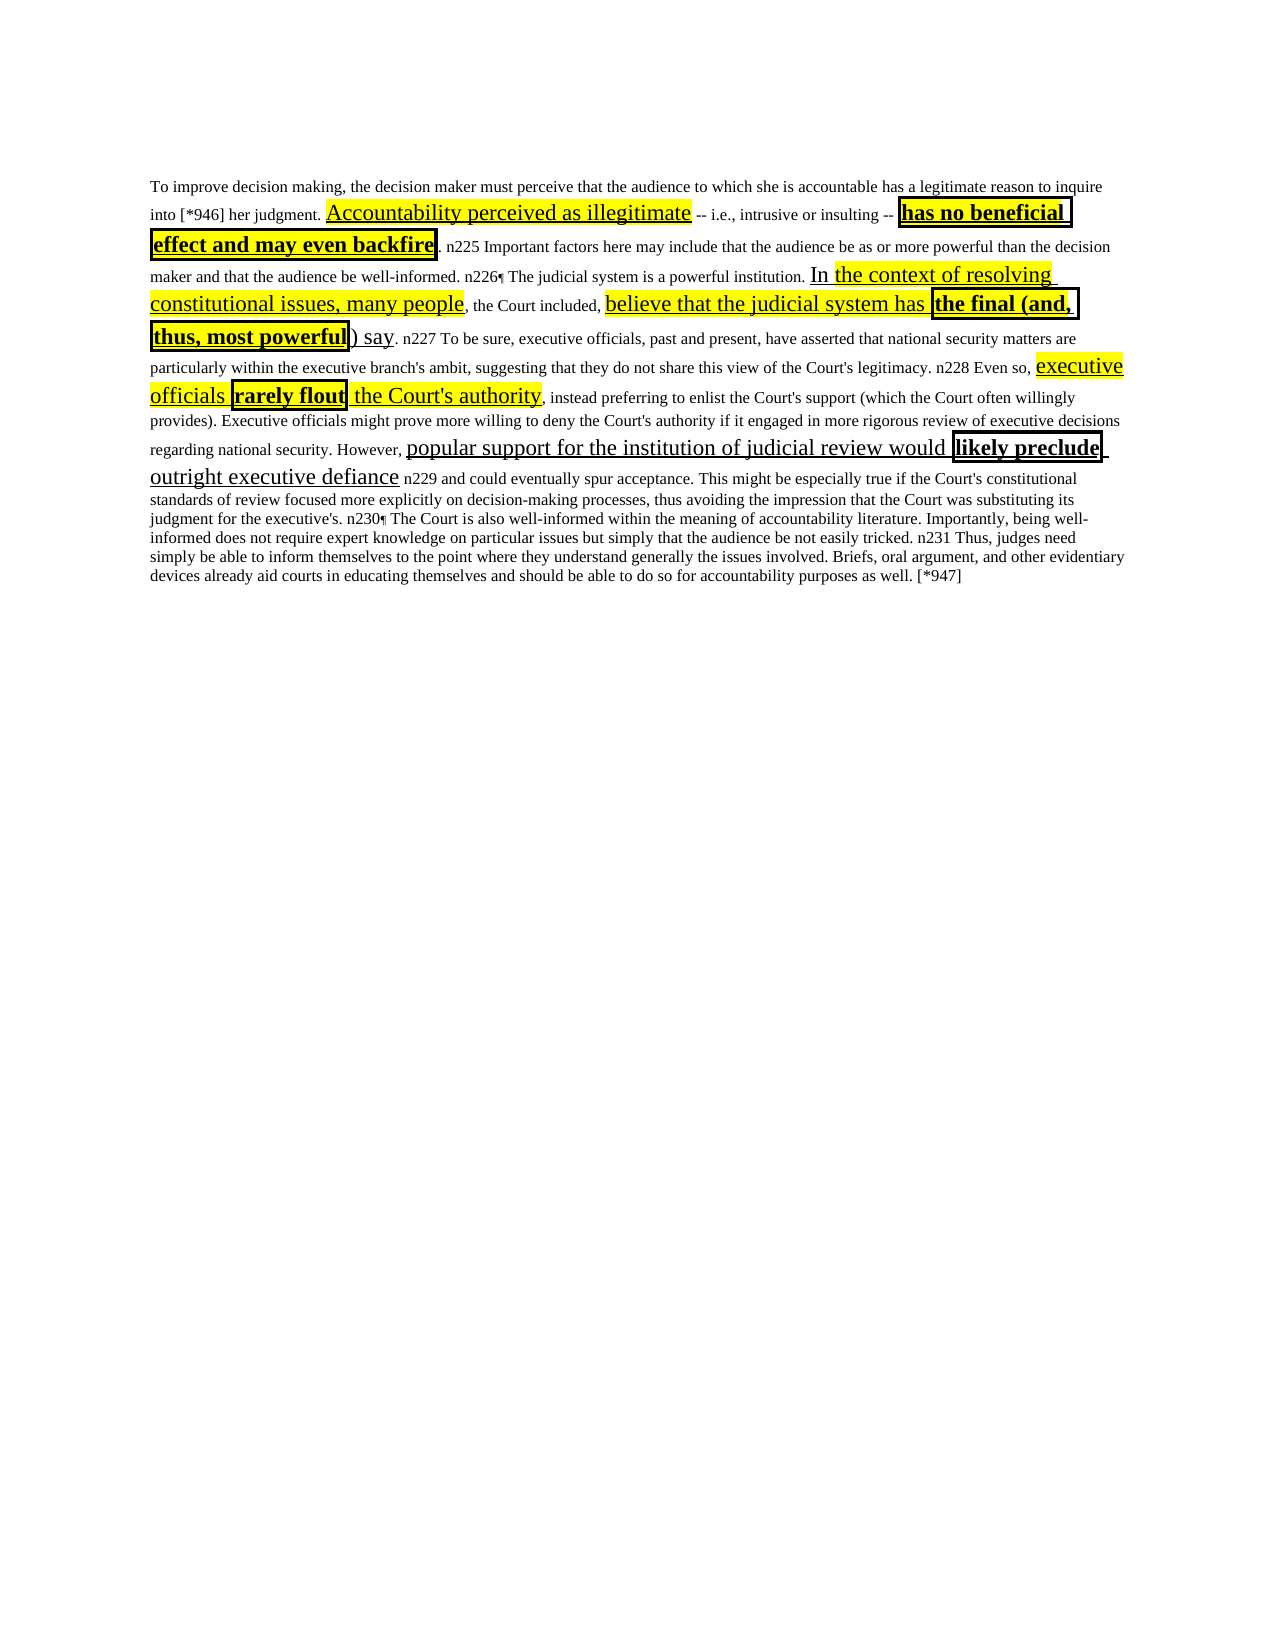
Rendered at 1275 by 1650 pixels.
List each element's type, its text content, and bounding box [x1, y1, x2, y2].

text To improve decision making, the decision maker must perceive that the audience to which she is accountable has a legitimate reason to inquire into [*946] her judgment. Accountability perceived as illegitimate -- i.e., intrusive or insulting -- has no beneficial effect and may even backfire. n225 Important factors here may include that the audience be as or more powerful than the decision maker and that the audience be well-informed. n226¶ The judicial system is a powerful institution. In the context of resolving constitutional issues, many people, the Court included, believe that the judicial system has the final (and, thus, most powerful) say. n227 To be sure, executive officials, past and present, have asserted that national security matters are particularly within the executive branch's ambit, suggesting that they do not share this view of the Court's legitimacy. n228 Even so, executive officials rarely flout the Court's authority, instead preferring to enlist the Court's support (which the Court often willingly provides). Executive officials might prove more willing to deny the Court's authority if it engaged in more rigorous review of executive decisions regarding national security. However, popular support for the institution of judicial review would likely preclude outright executive defiance n229 and could eventually spur acceptance. This might be especially true if the Court's constitutional standards of review focused more explicitly on decision-making processes, thus avoiding the impression that the Court was substituting its judgment for the executive's. n230¶ The Court is also well-informed within the meaning of accountability literature. Importantly, being well-informed does not require expert knowledge on particular issues but simply that the audience be not easily tricked. n231 Thus, judges need simply be able to inform themselves to the point where they understand generally the issues involved. Briefs, oral argument, and other evidentiary devices already aid courts in educating themselves and should be able to do so for accountability purposes as well. [*947] [150, 176, 1125, 585]
